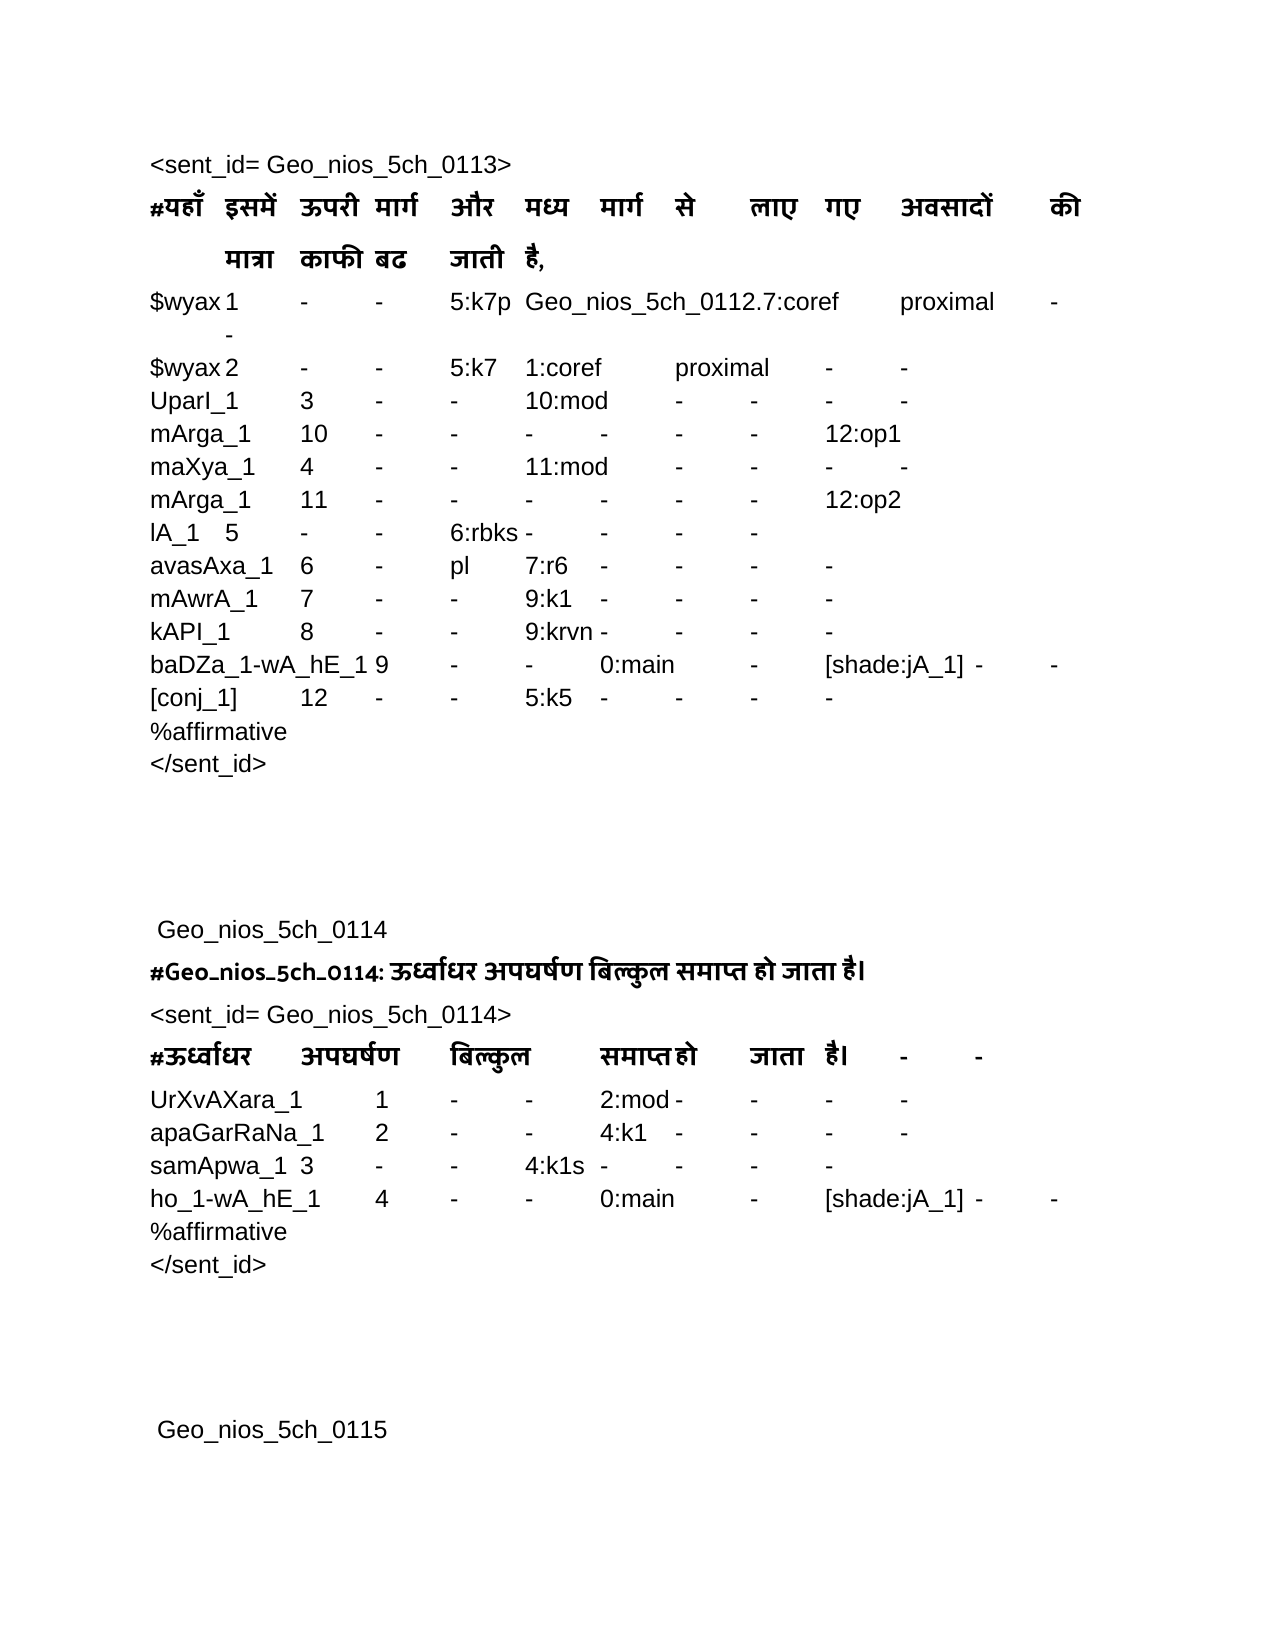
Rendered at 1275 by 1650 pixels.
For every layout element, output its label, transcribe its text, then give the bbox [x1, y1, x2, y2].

text lA_1 5 - - 6:rbks - - - - [150, 518, 1125, 547]
text avasAxa_1 6 - pl 7:r6 - - - - [150, 551, 1125, 580]
text Geo_nios_5ch_0114 [150, 914, 1125, 943]
text samApwa_1 3 - - 4:k1s - - - - [150, 1151, 1125, 1179]
text baDZa_1-wA_hE_1 9 - - 0:main - [shade:jA_1] - - [150, 650, 1125, 679]
text $wyax 1 - - 5:k7p Geo_nios_5ch_0112.7:coref proximal - - [150, 287, 1125, 349]
text [conj_1] 12 - - 5:k5 - - - - [150, 683, 1125, 712]
text #Geo_nios_5ch_0114: ऊर्ध्वाधर अपघर्षण बिल्कुल समाप्त हो जाता है। [150, 948, 1125, 993]
text kAPI_1 8 - - 9:krvn - - - - [150, 617, 1125, 646]
text </sent_id> [150, 749, 1125, 778]
text #यहाँ इसमें ऊपरी मार्ग और मध्य मार्ग से लाए गए अवसादों की मात्रा काफी बढ जाती है, [150, 183, 1125, 280]
text mArga_1 10 - - - - - - 12:op1 [150, 419, 1125, 448]
text mAwrA_1 7 - - 9:k1 - - - - [150, 584, 1125, 613]
text UrXvAXara_1 1 - - 2:mod - - - - [150, 1085, 1125, 1113]
text #ऊर्ध्वाधर अपघर्षण बिल्कुल समाप्त हो जाता है। - - [150, 1033, 1125, 1078]
text <sent_id= Geo_nios_5ch_0114> [150, 1000, 1125, 1028]
text maXya_1 4 - - 11:mod - - - - [150, 452, 1125, 481]
text mArga_1 11 - - - - - - 12:op2 [150, 485, 1125, 514]
text $wyax 2 - - 5:k7 1:coref proximal - - [150, 353, 1125, 382]
text <sent_id= Geo_nios_5ch_0113> [150, 150, 1125, 179]
text %affirmative [150, 1217, 1125, 1246]
text %affirmative [150, 716, 1125, 745]
text UparI_1 3 - - 10:mod - - - - [150, 386, 1125, 415]
text apaGarRaNa_1 2 - - 4:k1 - - - - [150, 1118, 1125, 1147]
text Geo_nios_5ch_0115 [150, 1415, 1125, 1444]
text </sent_id> [150, 1250, 1125, 1279]
text ho_1-wA_hE_1 4 - - 0:main - [shade:jA_1] - - [150, 1184, 1125, 1213]
